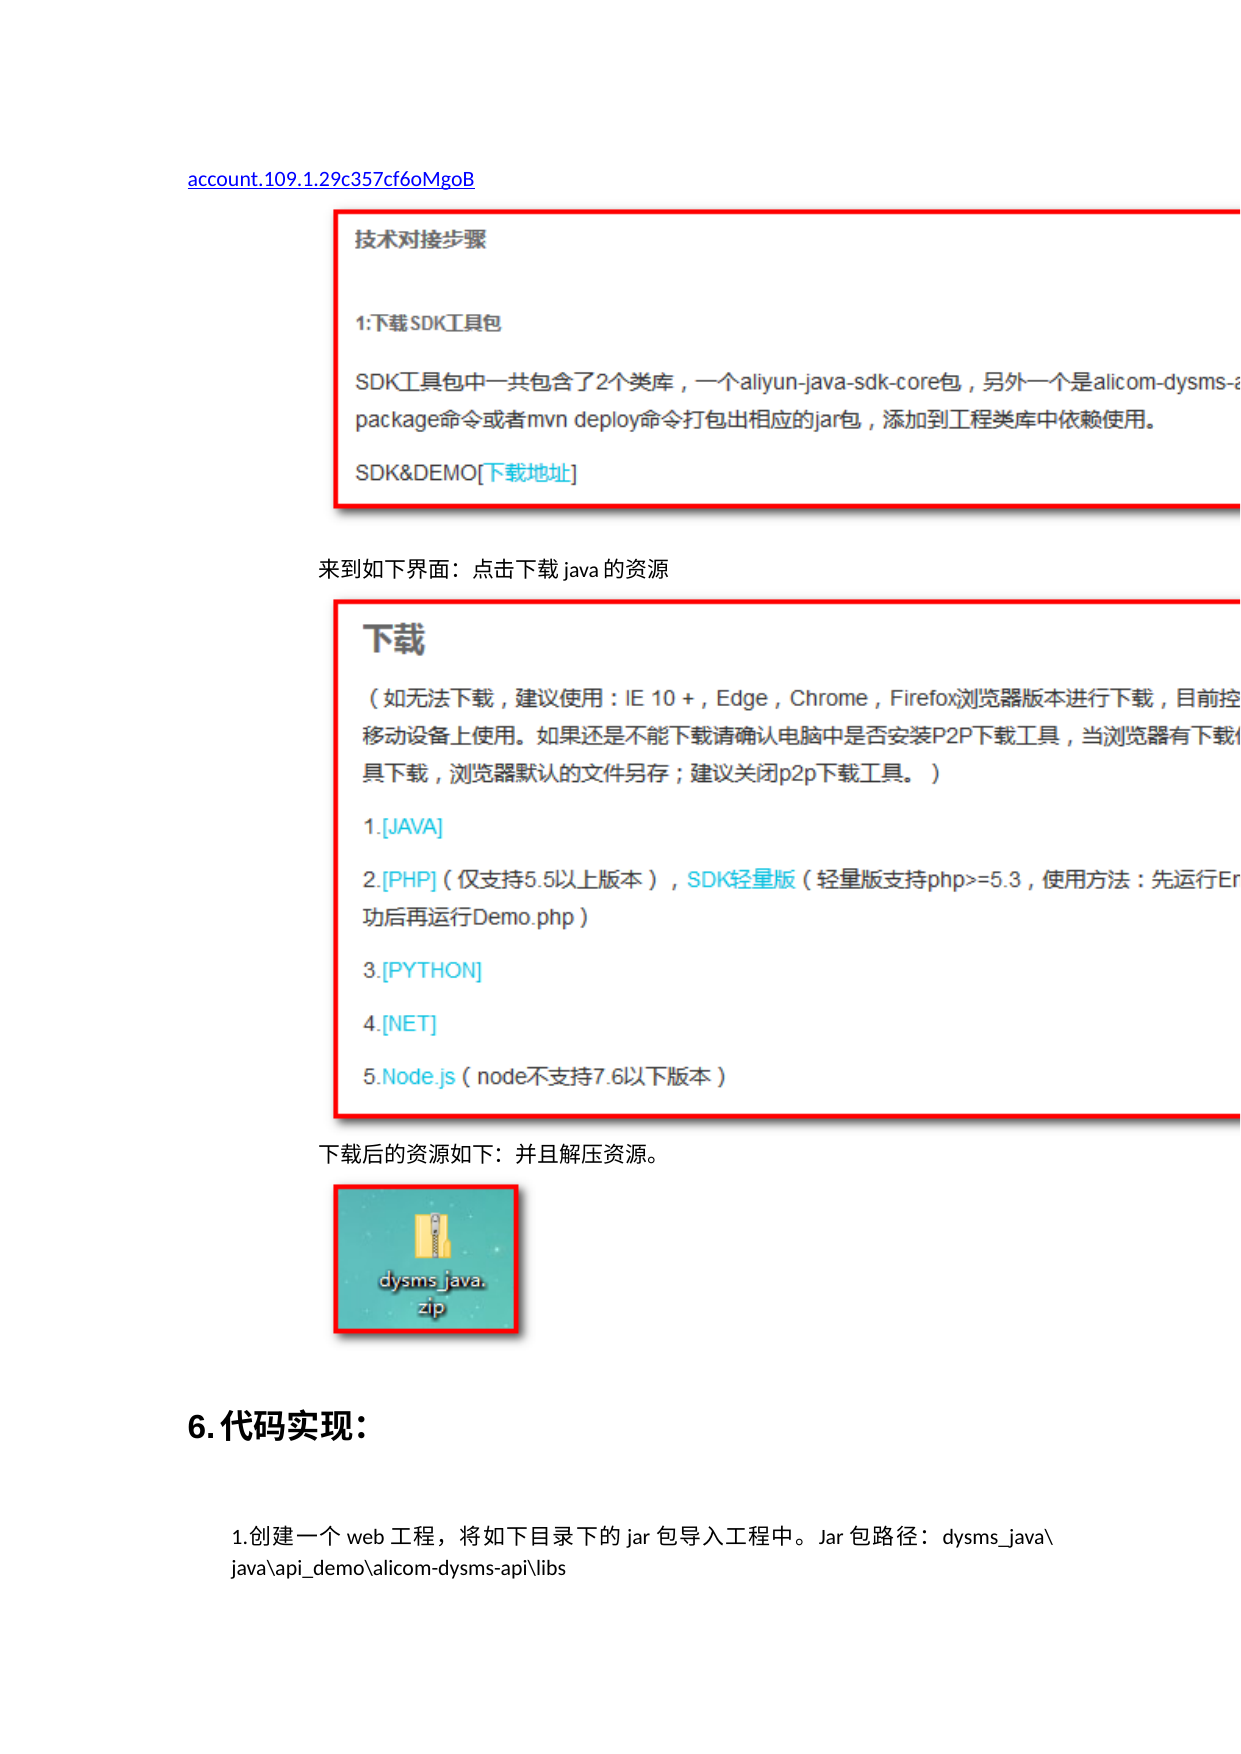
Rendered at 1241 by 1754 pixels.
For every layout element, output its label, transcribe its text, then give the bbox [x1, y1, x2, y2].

subtitle 代码实现： [187, 1392, 1053, 1457]
picture [318, 194, 1241, 526]
list 来到如下界面：点击下载java的资源 [275, 552, 1053, 584]
picture [318, 584, 1241, 1136]
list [187, 162, 1053, 194]
picture [318, 1169, 536, 1351]
list 下载后的资源如下：并且解压资源。 [275, 1137, 1053, 1169]
list 1.创建一个web工程，将如下目录下的jar包导入工程中。Jar包路径：dysms_java\java\api_demo\alicom-dysms-api\libs [231, 1518, 1053, 1583]
